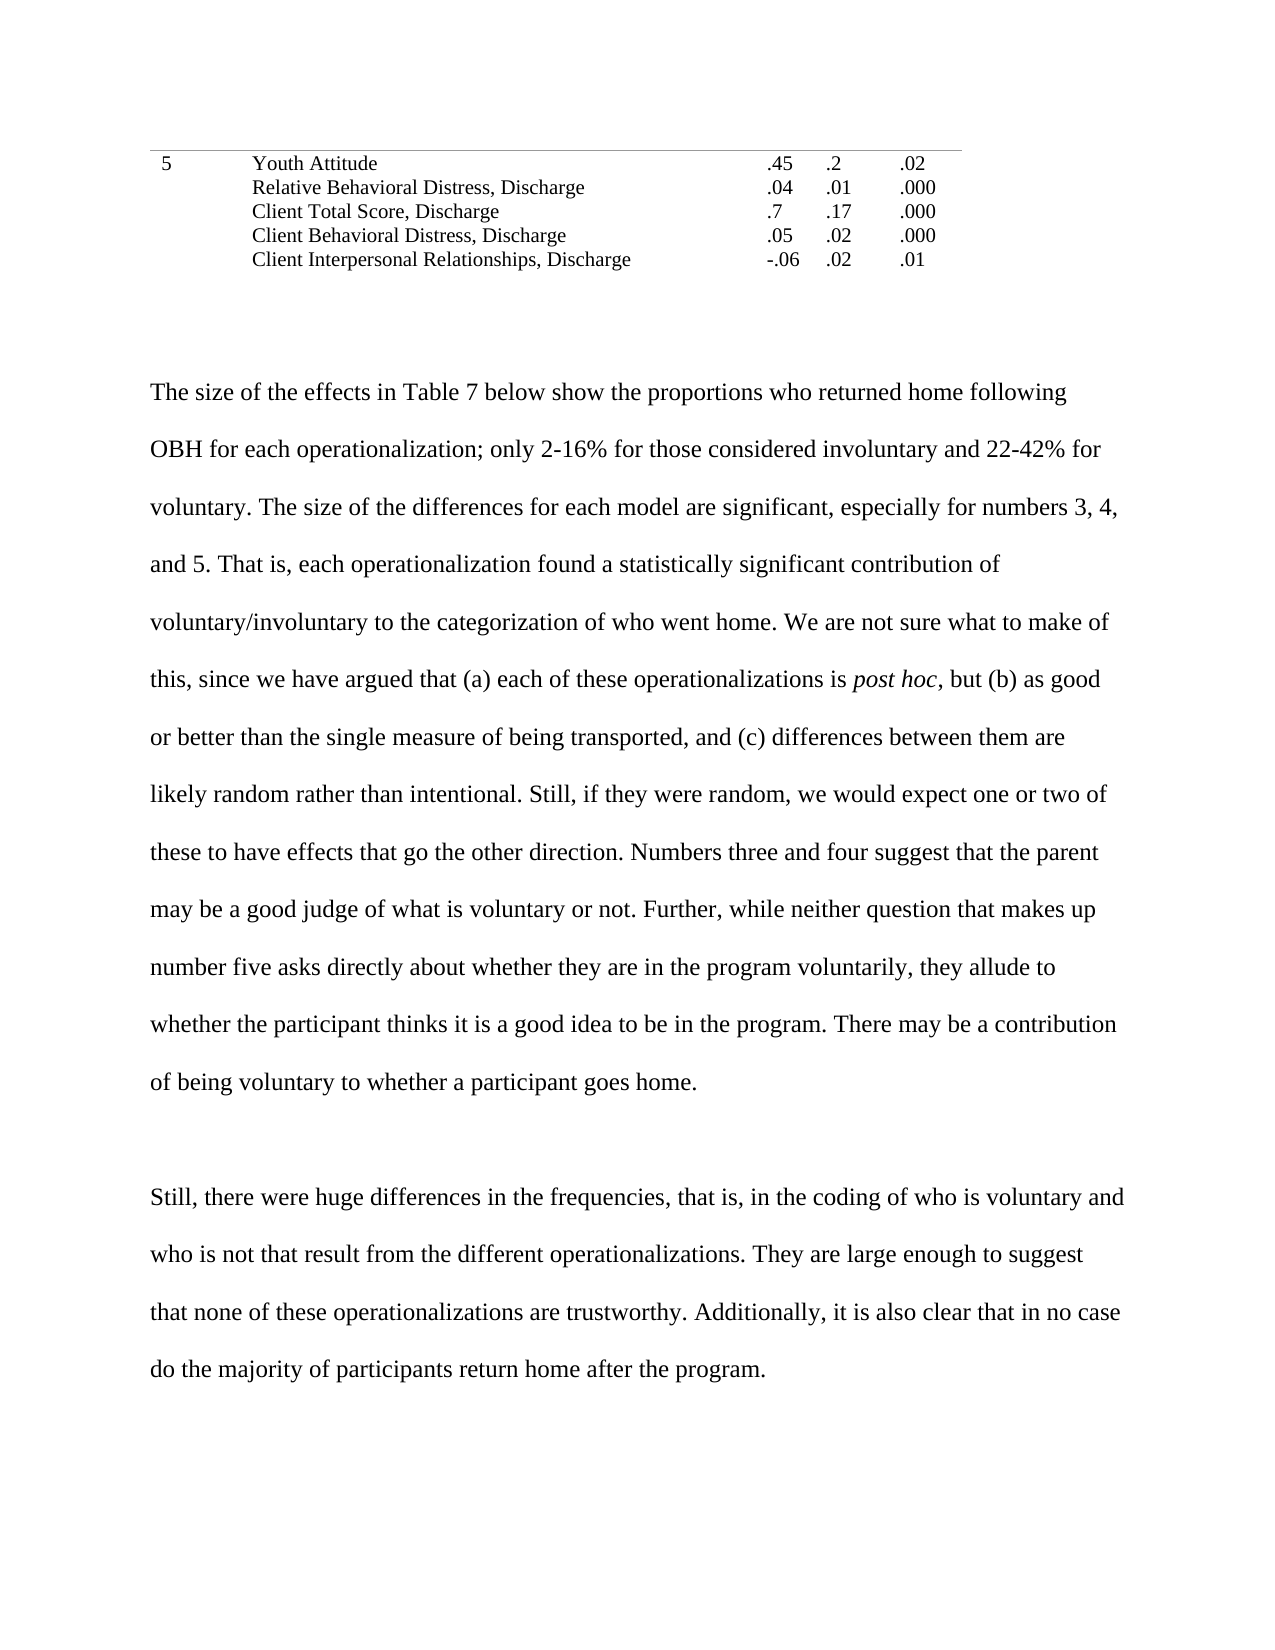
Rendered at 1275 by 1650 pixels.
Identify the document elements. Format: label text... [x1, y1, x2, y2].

text Still, there were huge differences in the frequencies, that is, in the coding of who is voluntary and who is not that result from the different operationalizations. They are large enough to suggest that none of these operationalizations are trustworthy. Additionally, it is also clear that in no case do the majority of participants return home after the program. [150, 1182, 1125, 1383]
table_cell .02 .000 .000 .000 .01 [888, 151, 962, 319]
text The size of the effects in Table 7 below show the proportions who returned home following OBH for each operationalization; only 2-16% for those considered involuntary and 22-42% for voluntary. The size of the differences for each model are significant, especially for numbers 3, 4, and 5. That is, each operationalization found a statistically significant contribution of voluntary/involuntary to the categorization of who went home. We are not sure what to make of this, since we have argued that (a) each of these operationalizations is post hoc, but (b) as good or better than the single measure of being transported, and (c) differences between them are likely random rather than intentional. Still, if they were random, we would expect one or two of these to have effects that go the other direction. Numbers three and four suggest that the parent may be a good judge of what is voluntary or not. Further, while neither question that makes up number five asks directly about whether they are in the program voluntarily, they allude to whether the participant thinks it is a good idea to be in the program. There may be a contribution of being voluntary to whether a participant goes home. [150, 377, 1125, 1096]
table_cell .45 .04 .7 .05 -.06 [755, 151, 814, 319]
table_cell 5 [150, 151, 241, 319]
table_cell Youth Attitude Relative Behavioral Distress, Discharge Client Total Score, Discharge Client Behavioral Distress, Discharge Client Interpersonal Relationships, Discharge [241, 151, 755, 319]
table_cell .2 .01 .17 .02 .02 [814, 151, 888, 319]
